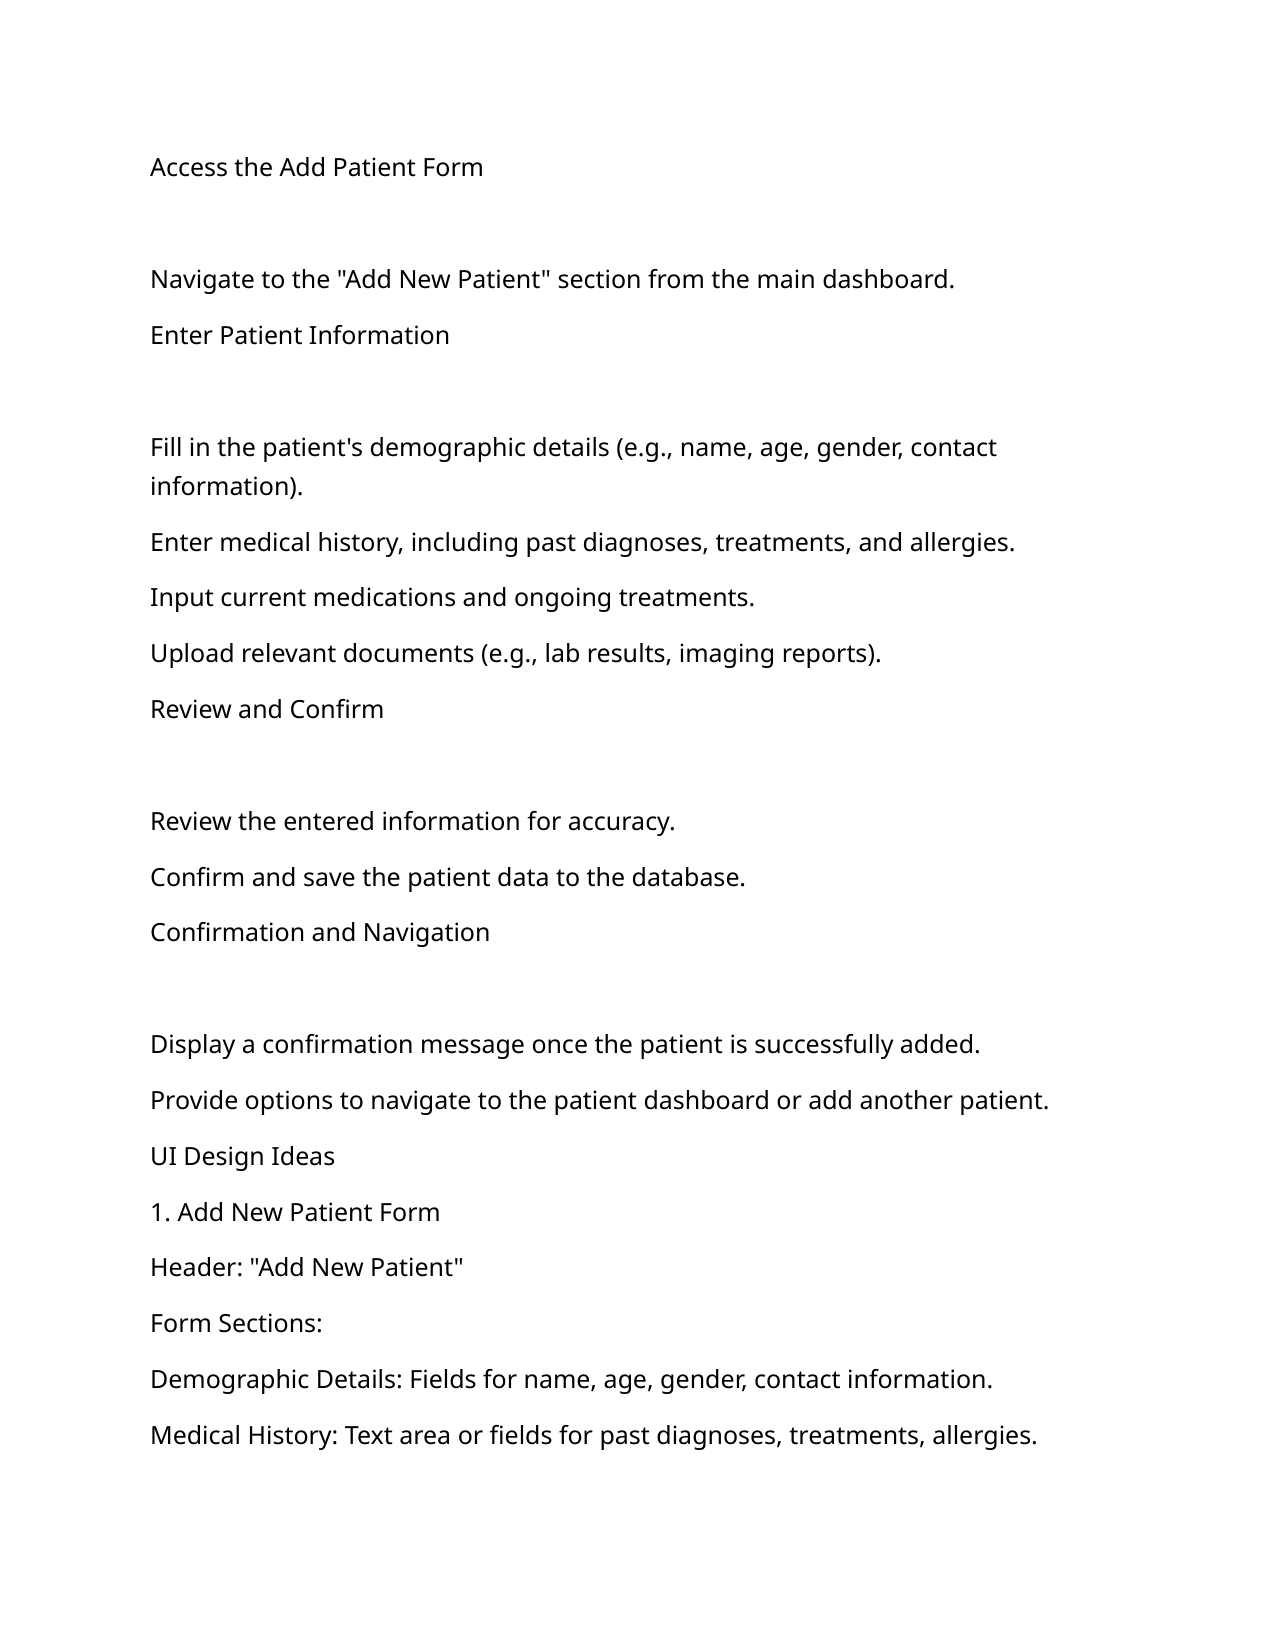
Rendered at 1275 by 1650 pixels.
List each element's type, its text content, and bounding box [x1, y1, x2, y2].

text Demographic Details: Fields for name, age, gender, contact information. [150, 1362, 1125, 1396]
text Input current medications and ongoing treatments. [150, 580, 1125, 614]
text UI Design Ideas [150, 1138, 1125, 1172]
text Enter medical history, including past diagnoses, treatments, and allergies. [150, 524, 1125, 558]
text Review the entered information for accuracy. [150, 803, 1125, 837]
text Upload relevant documents (e.g., lab results, imaging reports). [150, 636, 1125, 670]
text Medical History: Text area or fields for past diagnoses, treatments, allergies. [150, 1417, 1125, 1452]
text Enter Patient Information [150, 317, 1125, 352]
text Header: "Add New Patient" [150, 1250, 1125, 1284]
text Review and Confirm [150, 692, 1125, 726]
text 1. Add New Patient Form [150, 1194, 1125, 1228]
text Access the Add Patient Form [150, 150, 1125, 184]
text Fill in the patient's demographic details (e.g., name, age, gender, contact information). [150, 429, 1125, 502]
text Display a confirmation message once the patient is successfully added. [150, 1027, 1125, 1061]
text Provide options to navigate to the patient dashboard or add another patient. [150, 1082, 1125, 1117]
text Form Sections: [150, 1306, 1125, 1340]
text Confirmation and Navigation [150, 915, 1125, 949]
text Navigate to the "Add New Patient" section from the main dashboard. [150, 262, 1125, 296]
text Confirm and save the patient data to the database. [150, 859, 1125, 893]
